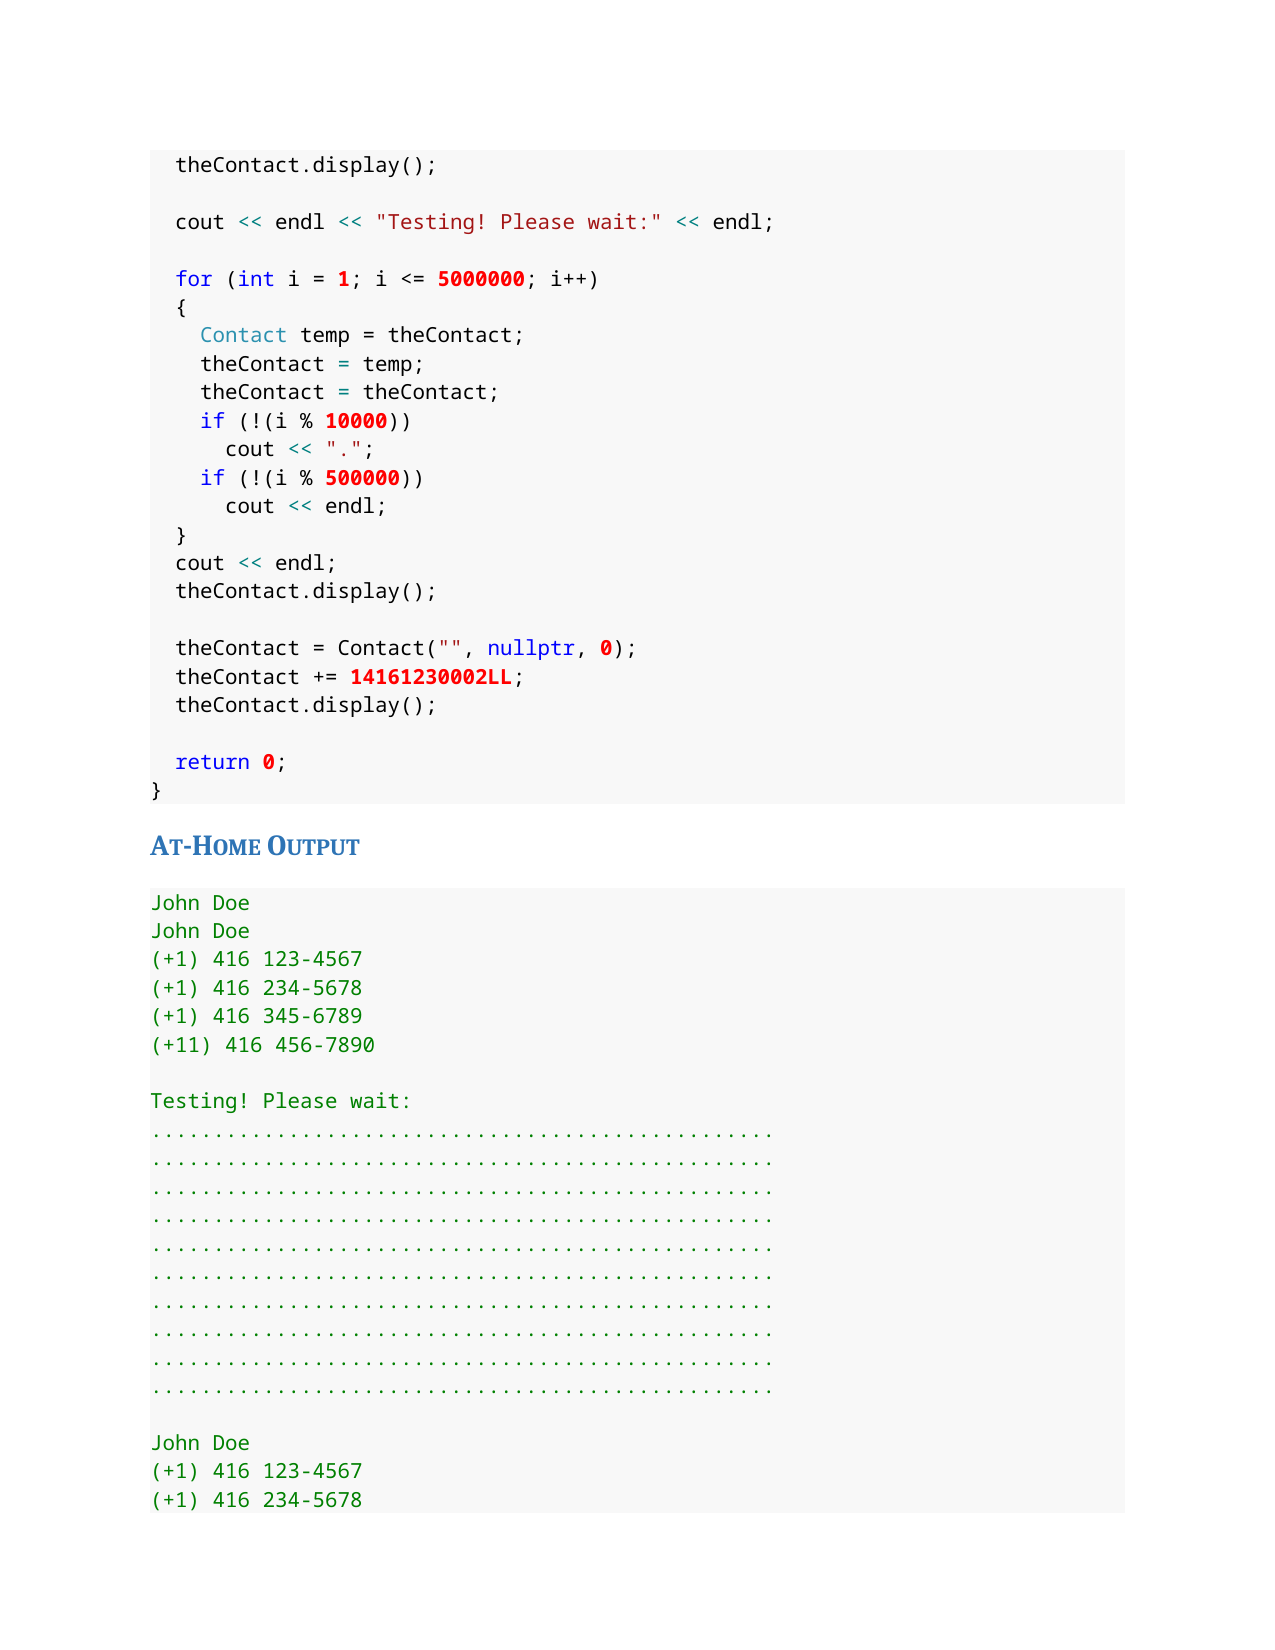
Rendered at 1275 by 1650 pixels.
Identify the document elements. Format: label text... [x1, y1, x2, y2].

text .................................................. [150, 1371, 1125, 1399]
text John Doe [150, 916, 1125, 944]
text theContact = theContact; [150, 377, 1125, 406]
text John Doe [150, 1428, 1125, 1456]
text .................................................. [150, 1229, 1125, 1257]
text .................................................. [150, 1172, 1125, 1200]
text At-Home Output [150, 829, 1125, 863]
text cout << "."; [150, 434, 1125, 463]
text .................................................. [150, 1115, 1125, 1143]
text (+1) 416 123-4567 [150, 944, 1125, 973]
text .................................................. [150, 1257, 1125, 1286]
text (+1) 416 234-5678 [150, 1485, 1125, 1513]
text .................................................. [150, 1143, 1125, 1172]
text } [150, 520, 1125, 548]
text (+1) 416 234-5678 [150, 973, 1125, 1001]
text theContact.display(); [150, 690, 1125, 719]
text theContact.display(); [150, 577, 1125, 605]
text .................................................. [150, 1343, 1125, 1371]
text { [150, 292, 1125, 321]
text (+11) 416 456-7890 [150, 1030, 1125, 1058]
text cout << endl << "Testing! Please wait:" << endl; [150, 207, 1125, 235]
text for (int i = 1; i <= 5000000; i++) [150, 264, 1125, 292]
text Testing! Please wait: [150, 1087, 1125, 1115]
text } [150, 776, 1125, 804]
text theContact += 14161230002LL; [150, 662, 1125, 690]
text theContact = Contact("", nullptr, 0); [150, 633, 1125, 662]
text if (!(i % 10000)) [150, 406, 1125, 434]
text (+1) 416 345-6789 [150, 1001, 1125, 1030]
text .................................................. [150, 1200, 1125, 1229]
text (+1) 416 123-4567 [150, 1456, 1125, 1485]
text .................................................. [150, 1314, 1125, 1343]
text if (!(i % 500000)) [150, 463, 1125, 491]
text theContact = temp; [150, 349, 1125, 377]
text John Doe [150, 888, 1125, 916]
text .................................................. [150, 1286, 1125, 1314]
text theContact.display(); [150, 150, 1125, 178]
text Contact temp = theContact; [150, 321, 1125, 349]
text cout << endl; [150, 491, 1125, 520]
text cout << endl; [150, 548, 1125, 577]
text return 0; [150, 747, 1125, 776]
